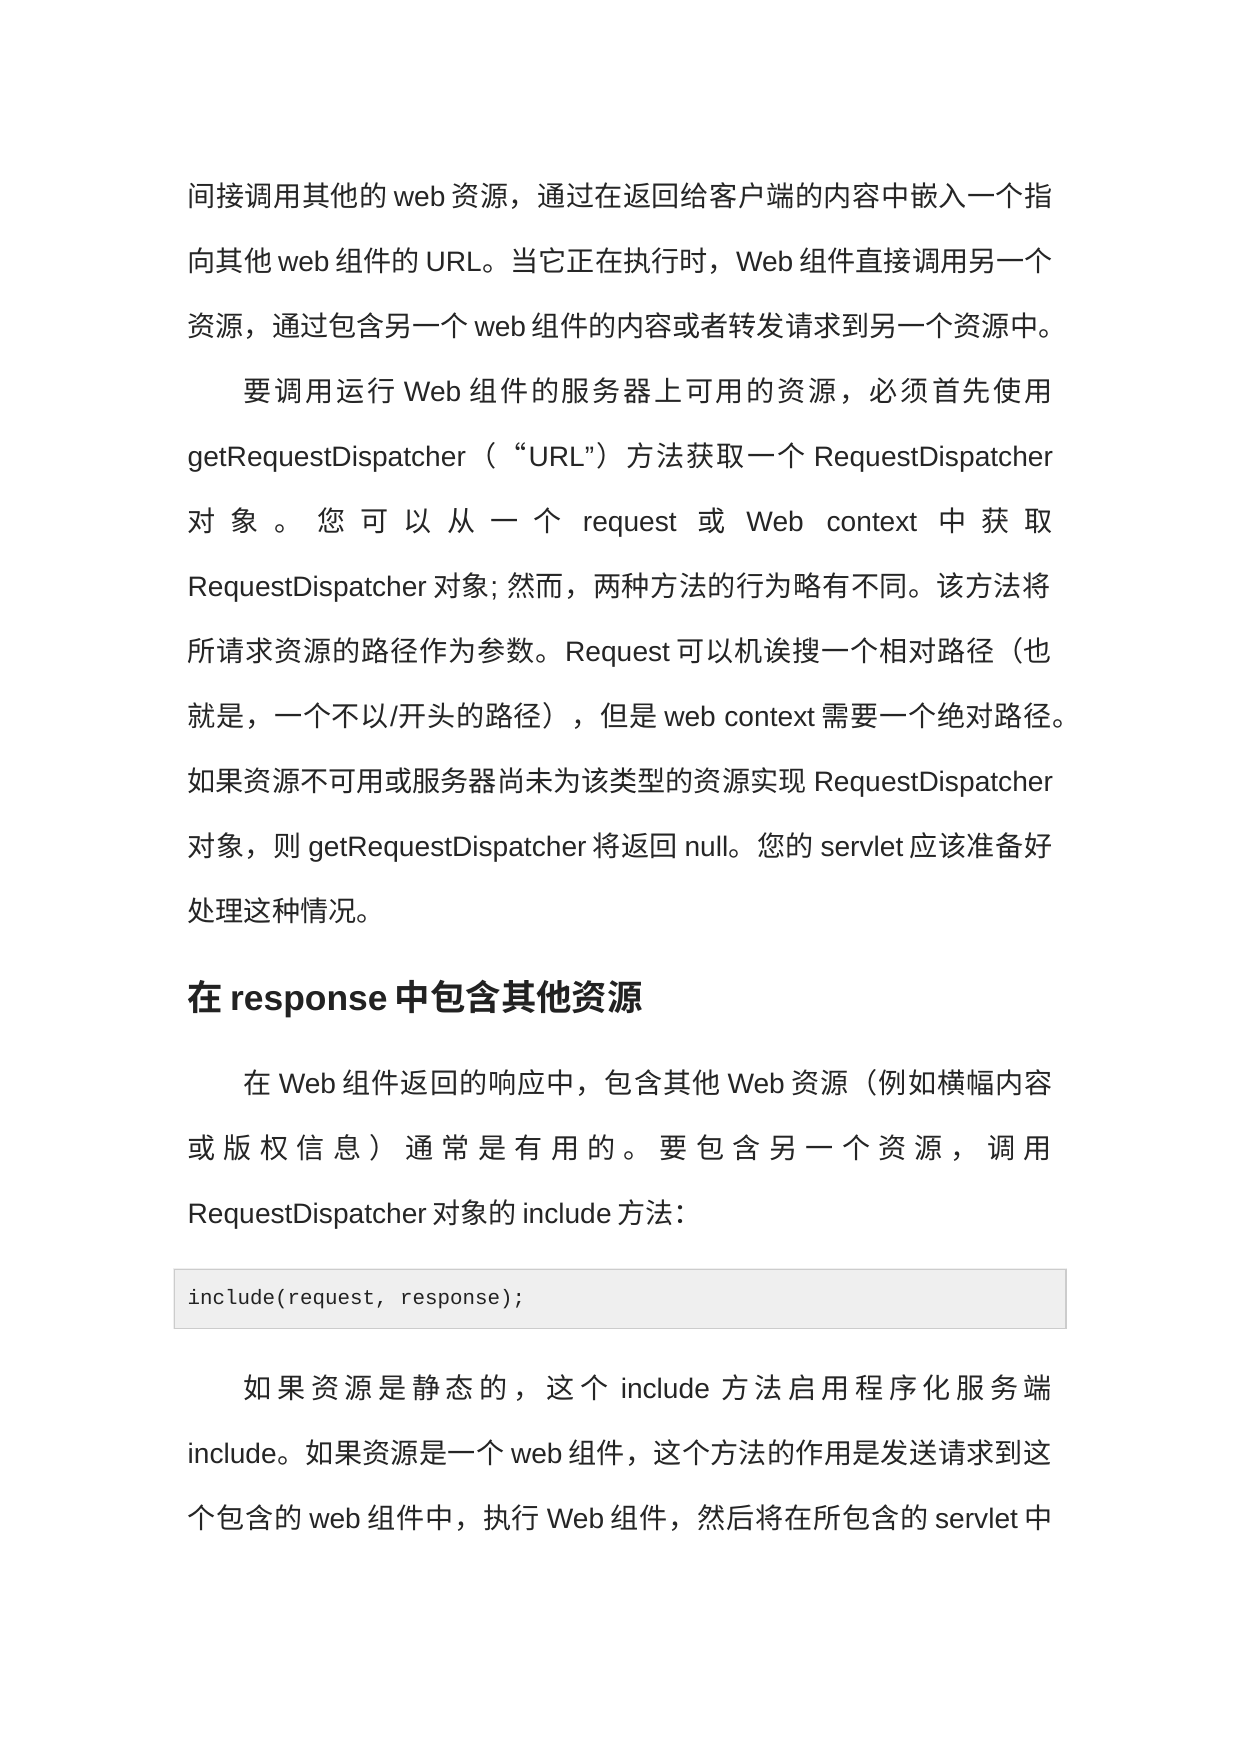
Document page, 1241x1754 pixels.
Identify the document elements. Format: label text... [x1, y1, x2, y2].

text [187, 162, 1053, 357]
text include(request, response); [175, 1270, 1065, 1328]
subtitle 在response中包含其他资源 [187, 963, 1053, 1028]
text 要调用运行Web组件的服务器上可用的资源，必须首先使用getRequestDispatcher（“URL”）方法获取一个RequestDispatcher对象。您可以从一个request或Web context中获取RequestDispatcher对象; 然而，两种方法的行为略有不同。该方法将所请求资源的路径作为参数。Request可以机诶搜一个相对路径（也就是，一个不以/开头的路径），但是web context需要一个绝对路径。如果资源不可用或服务器尚未为该类型的资源实现RequestDispatcher对象，则getRequestDispatcher将返回null。您的servlet应该准备好处理这种情况。 [187, 357, 1053, 942]
text 在Web组件返回的响应中，包含其他Web资源（例如横幅内容或版权信息）通常是有用的。要包含另一个资源，调用RequestDispatcher对象的include方法： [187, 1048, 1053, 1243]
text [187, 1354, 1053, 1549]
